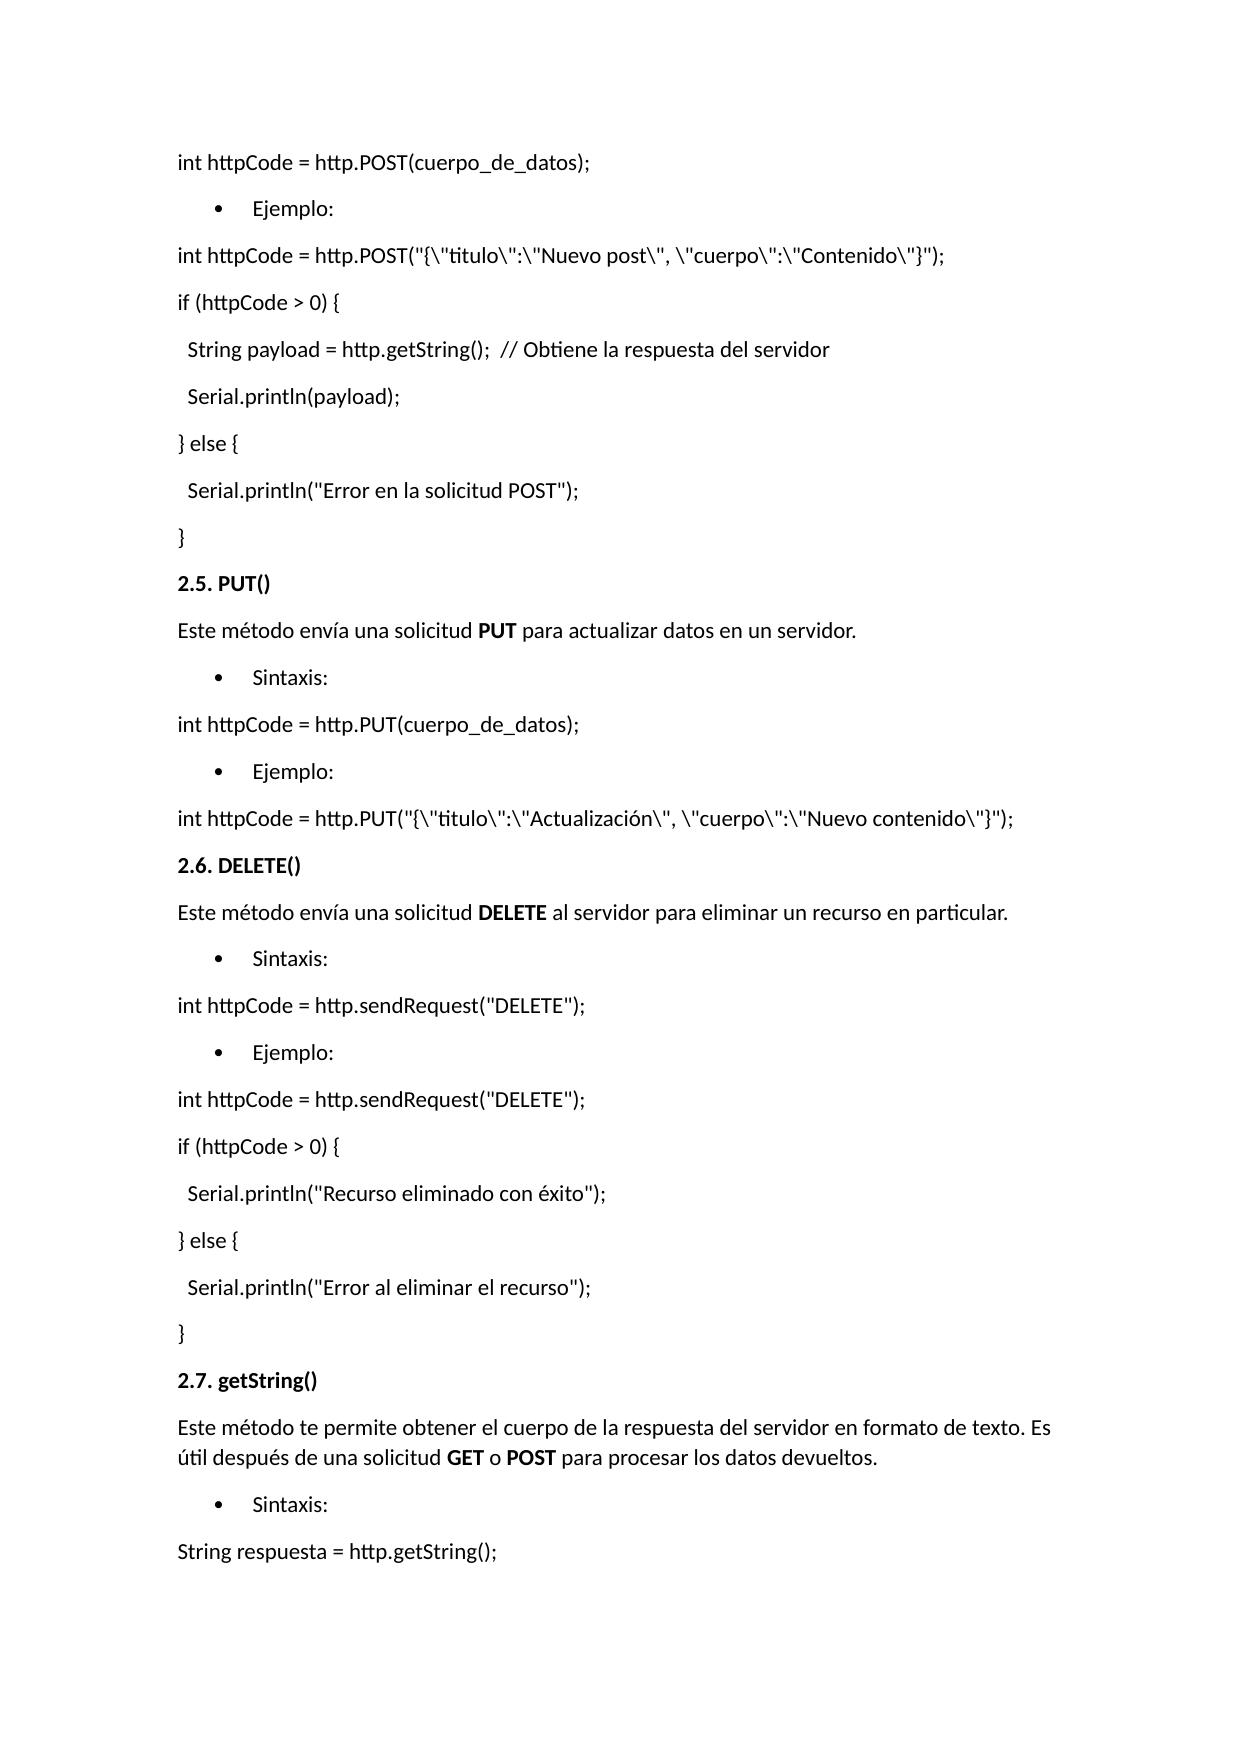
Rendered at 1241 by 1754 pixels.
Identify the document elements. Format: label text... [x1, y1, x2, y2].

list Sintaxis: [215, 663, 1063, 691]
text int httpCode = http.sendRequest("DELETE"); [177, 1085, 1063, 1113]
text Serial.println("Recurso eliminado con éxito"); [177, 1179, 1063, 1207]
text Este método envía una solicitud DELETE al servidor para eliminar un recurso en particular. [177, 898, 1063, 926]
text Serial.println("Error en la solicitud POST"); [177, 476, 1063, 504]
list Ejemplo: [215, 194, 1063, 222]
text 2.6. DELETE() [177, 851, 1063, 879]
text Este método envía una solicitud PUT para actualizar datos en un servidor. [177, 616, 1063, 644]
text } else { [177, 1226, 1063, 1254]
list Sintaxis: [215, 1490, 1063, 1518]
text } [177, 1319, 1063, 1347]
list Ejemplo: [215, 1038, 1063, 1066]
text int httpCode = http.sendRequest("DELETE"); [177, 991, 1063, 1019]
list Ejemplo: [215, 757, 1063, 785]
text Este método te permite obtener el cuerpo de la respuesta del servidor en formato de texto. Es útil después de una solicitud GET o POST para procesar los datos devueltos. [177, 1413, 1063, 1471]
text if (httpCode > 0) { [177, 1132, 1063, 1160]
text int httpCode = http.POST("{\"titulo\":\"Nuevo post\", \"cuerpo\":\"Contenido\"}"); [177, 241, 1063, 269]
text Serial.println(payload); [177, 382, 1063, 410]
list Sintaxis: [215, 944, 1063, 972]
text int httpCode = http.PUT(cuerpo_de_datos); [177, 710, 1063, 738]
text } else { [177, 429, 1063, 457]
text } [177, 523, 1063, 551]
text Serial.println("Error al eliminar el recurso"); [177, 1273, 1063, 1301]
text String payload = http.getString(); // Obtiene la respuesta del servidor [177, 335, 1063, 363]
text 2.7. getString() [177, 1366, 1063, 1394]
text int httpCode = http.PUT("{\"titulo\":\"Actualización\", \"cuerpo\":\"Nuevo contenido\"}"); [177, 804, 1063, 832]
text String respuesta = http.getString(); [177, 1537, 1063, 1565]
text int httpCode = http.POST(cuerpo_de_datos); [177, 148, 1063, 176]
text if (httpCode > 0) { [177, 288, 1063, 316]
text 2.5. PUT() [177, 569, 1063, 597]
